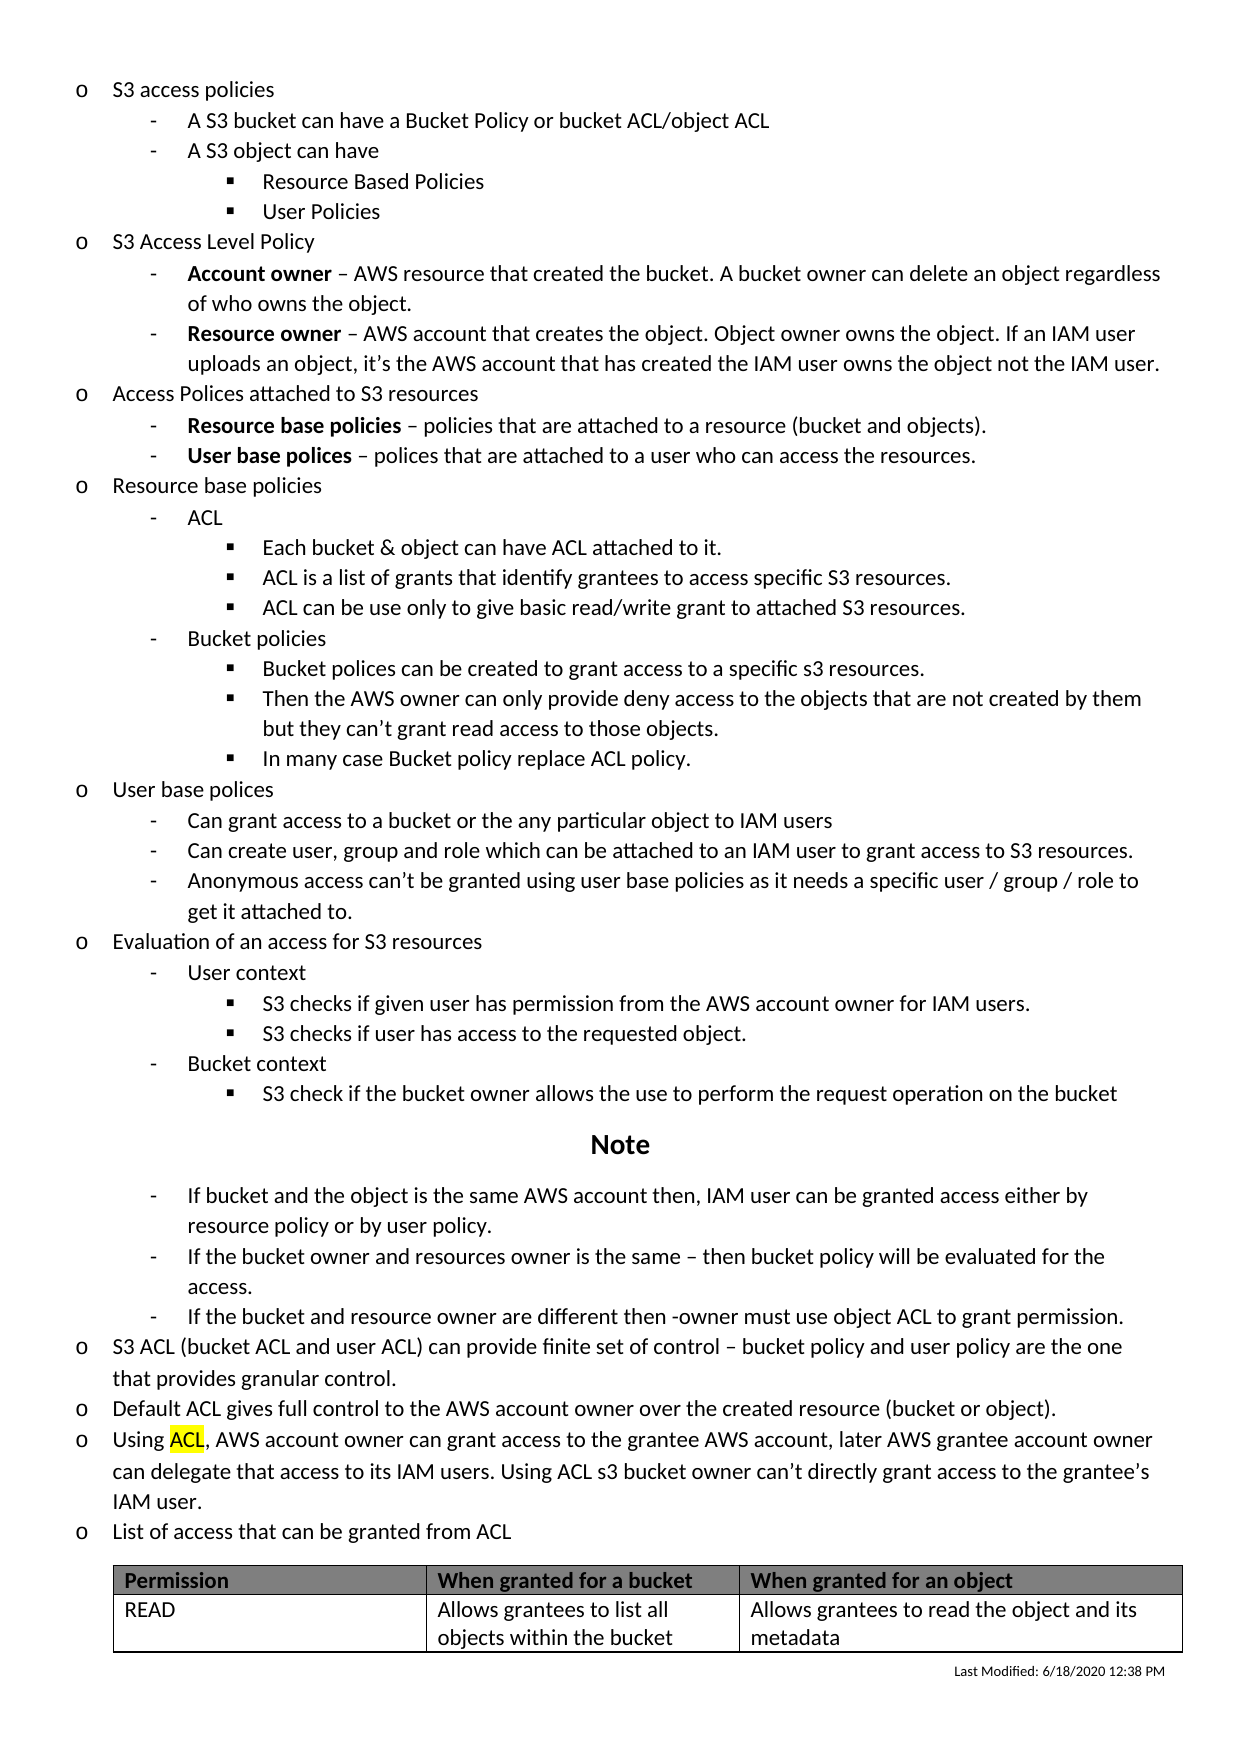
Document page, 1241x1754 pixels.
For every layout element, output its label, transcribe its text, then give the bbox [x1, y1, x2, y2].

list User base polices – polices that are attached to a user who can access the resources. [150, 441, 1165, 469]
list Resource base policies – policies that are attached to a resource (bucket and objects). [150, 411, 1165, 439]
list Anonymous access can’t be granted using user base policies as it needs a specific user / group / role to get it attached to. [150, 867, 1165, 925]
list Resource owner – AWS account that creates the object. Object owner owns the object. If an IAM user uploads an object, it’s the AWS account that has created the IAM user owns the object not the IAM user. [150, 319, 1165, 377]
list Bucket policies [150, 624, 1165, 652]
list User context [150, 958, 1165, 987]
list Account owner – AWS resource that created the bucket. A bucket owner can delete an object regardless of who owns the object. [150, 259, 1165, 317]
list Evaluation of an access for S3 resources [75, 927, 1165, 956]
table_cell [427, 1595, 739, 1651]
text Note [75, 1126, 1165, 1162]
list ACL [150, 503, 1165, 531]
list ACL can be use only to give basic read/write grant to attached S3 resources. [225, 593, 1165, 622]
list If the bucket and resource owner are different then -owner must use object ACL to grant permission. [150, 1302, 1165, 1330]
list A S3 bucket can have a Bucket Policy or bucket ACL/object ACL [150, 106, 1165, 134]
list Access Polices attached to S3 resources [75, 379, 1165, 409]
list Resource Based Policies [225, 167, 1165, 195]
list S3 access policies [75, 75, 1165, 104]
list S3 ACL (bucket ACL and user ACL) can provide finite set of control – bucket policy and user policy are the one that provides granular control. [75, 1332, 1165, 1392]
list S3 check if the bucket owner allows the use to perform the request operation on the bucket [225, 1079, 1165, 1107]
list Bucket polices can be created to grant access to a specific s3 resources. [225, 654, 1165, 682]
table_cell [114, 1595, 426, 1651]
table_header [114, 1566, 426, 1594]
list If the bucket owner and resources owner is the same – then bucket policy will be evaluated for the access. [150, 1242, 1165, 1300]
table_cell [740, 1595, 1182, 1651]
list Can create user, group and role which can be attached to an IAM user to grant access to S3 resources. [150, 836, 1165, 864]
list User base polices [75, 775, 1165, 804]
list ACL is a list of grants that identify grantees to access specific S3 resources. [225, 563, 1165, 591]
list S3 checks if given user has permission from the AWS account owner for IAM users. [225, 989, 1165, 1017]
list User Policies [225, 197, 1165, 225]
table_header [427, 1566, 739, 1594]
list A S3 object can have [150, 137, 1165, 165]
list Can grant access to a bucket or the any particular object to IAM users [150, 806, 1165, 834]
list Then the AWS owner can only provide deny access to the objects that are not created by them but they can’t grant read access to those objects. [225, 684, 1165, 742]
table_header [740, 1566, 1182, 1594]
list S3 checks if user has access to the requested object. [225, 1019, 1165, 1047]
list Resource base policies [75, 471, 1165, 501]
list In many case Bucket policy replace ACL policy. [225, 744, 1165, 773]
list Default ACL gives full control to the AWS account owner over the created resource (bucket or object). [75, 1394, 1165, 1423]
list Bucket context [150, 1049, 1165, 1077]
list S3 Access Level Policy [75, 227, 1165, 256]
list If bucket and the object is the same AWS account then, IAM user can be granted access either by resource policy or by user policy. [150, 1181, 1165, 1239]
list Each bucket & object can have ACL attached to it. [225, 533, 1165, 561]
list List of access that can be granted from ACL [75, 1517, 1165, 1546]
